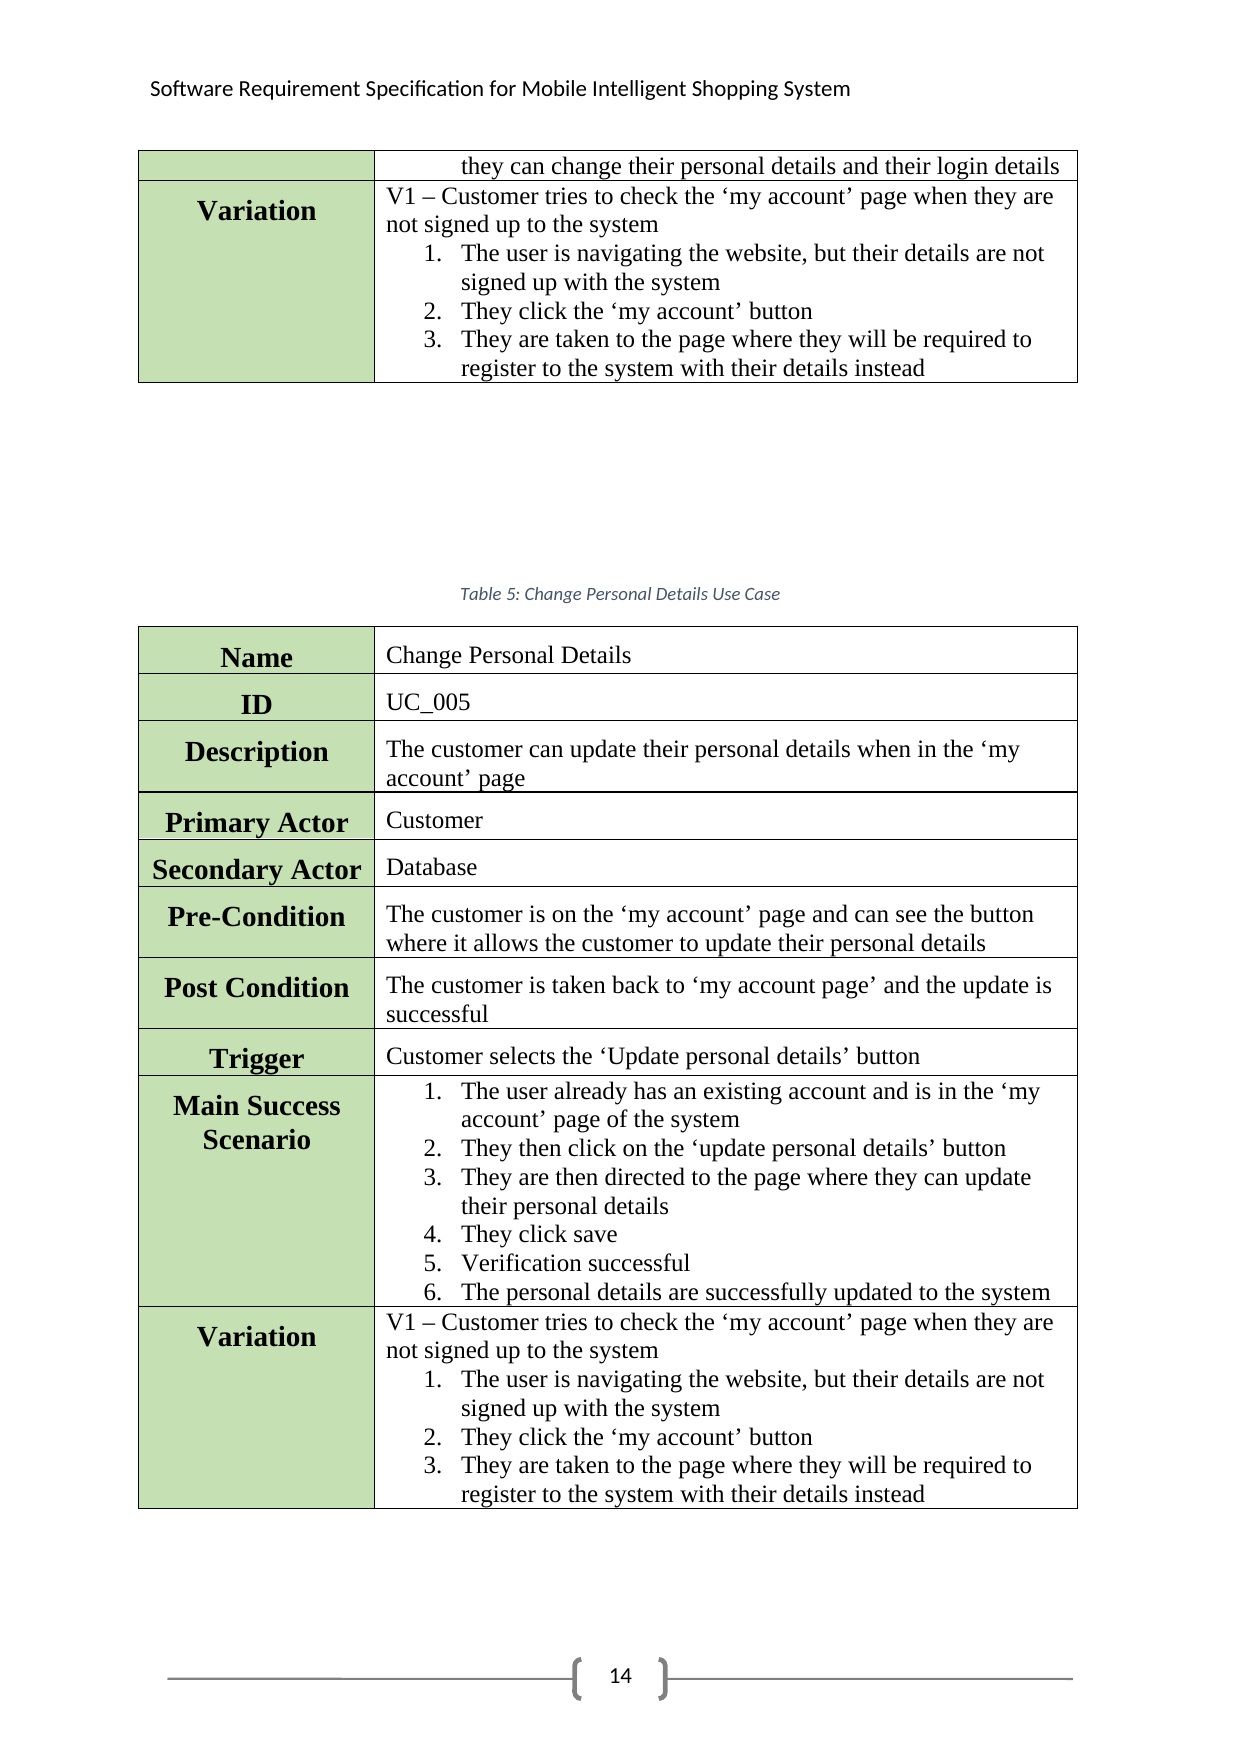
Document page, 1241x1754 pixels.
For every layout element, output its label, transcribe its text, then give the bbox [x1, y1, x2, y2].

table_cell Trigger [139, 1029, 374, 1075]
table_cell Variation [139, 181, 374, 382]
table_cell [139, 151, 374, 180]
table_cell Database [375, 840, 1077, 886]
table_header Change Personal Details [375, 627, 1077, 673]
table_cell The customer is taken back to ‘my account page’ and the update is successful [375, 958, 1077, 1028]
table_cell The customer is on the ‘my account’ page and can see the button where it allows the customer to update their personal details [375, 887, 1077, 957]
table_cell Secondary Actor [139, 840, 374, 886]
table_cell Customer selects the ‘Update personal details’ button [375, 1029, 1077, 1075]
table_cell Description [139, 721, 374, 791]
table_cell Pre-Condition [139, 887, 374, 957]
table_cell V1 – Customer tries to check the ‘my account’ page when they are not signed up to the system The user is navigating the website, but their details are not signed up with the system They click the ‘my account’ button They are taken to the page where they will be required to register to the system with their details instead [375, 1307, 1077, 1508]
table_cell V1 – Customer tries to check the ‘my account’ page when they are not signed up to the system The user is navigating the website, but their details are not signed up with the system They click the ‘my account’ button They are taken to the page where they will be required to register to the system with their details instead [375, 181, 1077, 382]
table_cell The user already has an existing account and is in the ‘my account’ page of the system They then click on the ‘update personal details’ button They are then directed to the page where they can update their personal details They click save Verification successful The personal details are successfully updated to the system [375, 1076, 1077, 1306]
table_cell Customer [375, 793, 1077, 838]
table_cell ID [139, 674, 374, 720]
table_cell Primary Actor [139, 793, 374, 838]
table_cell The customer can update their personal details when in the ‘my account’ page [375, 721, 1077, 791]
table_cell Variation [139, 1307, 374, 1508]
table_cell Post Condition [139, 958, 374, 1028]
table_cell UC_005 [375, 674, 1077, 720]
table_header Name [139, 627, 374, 673]
table_cell Main Success Scenario [139, 1076, 374, 1306]
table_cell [375, 151, 1077, 180]
